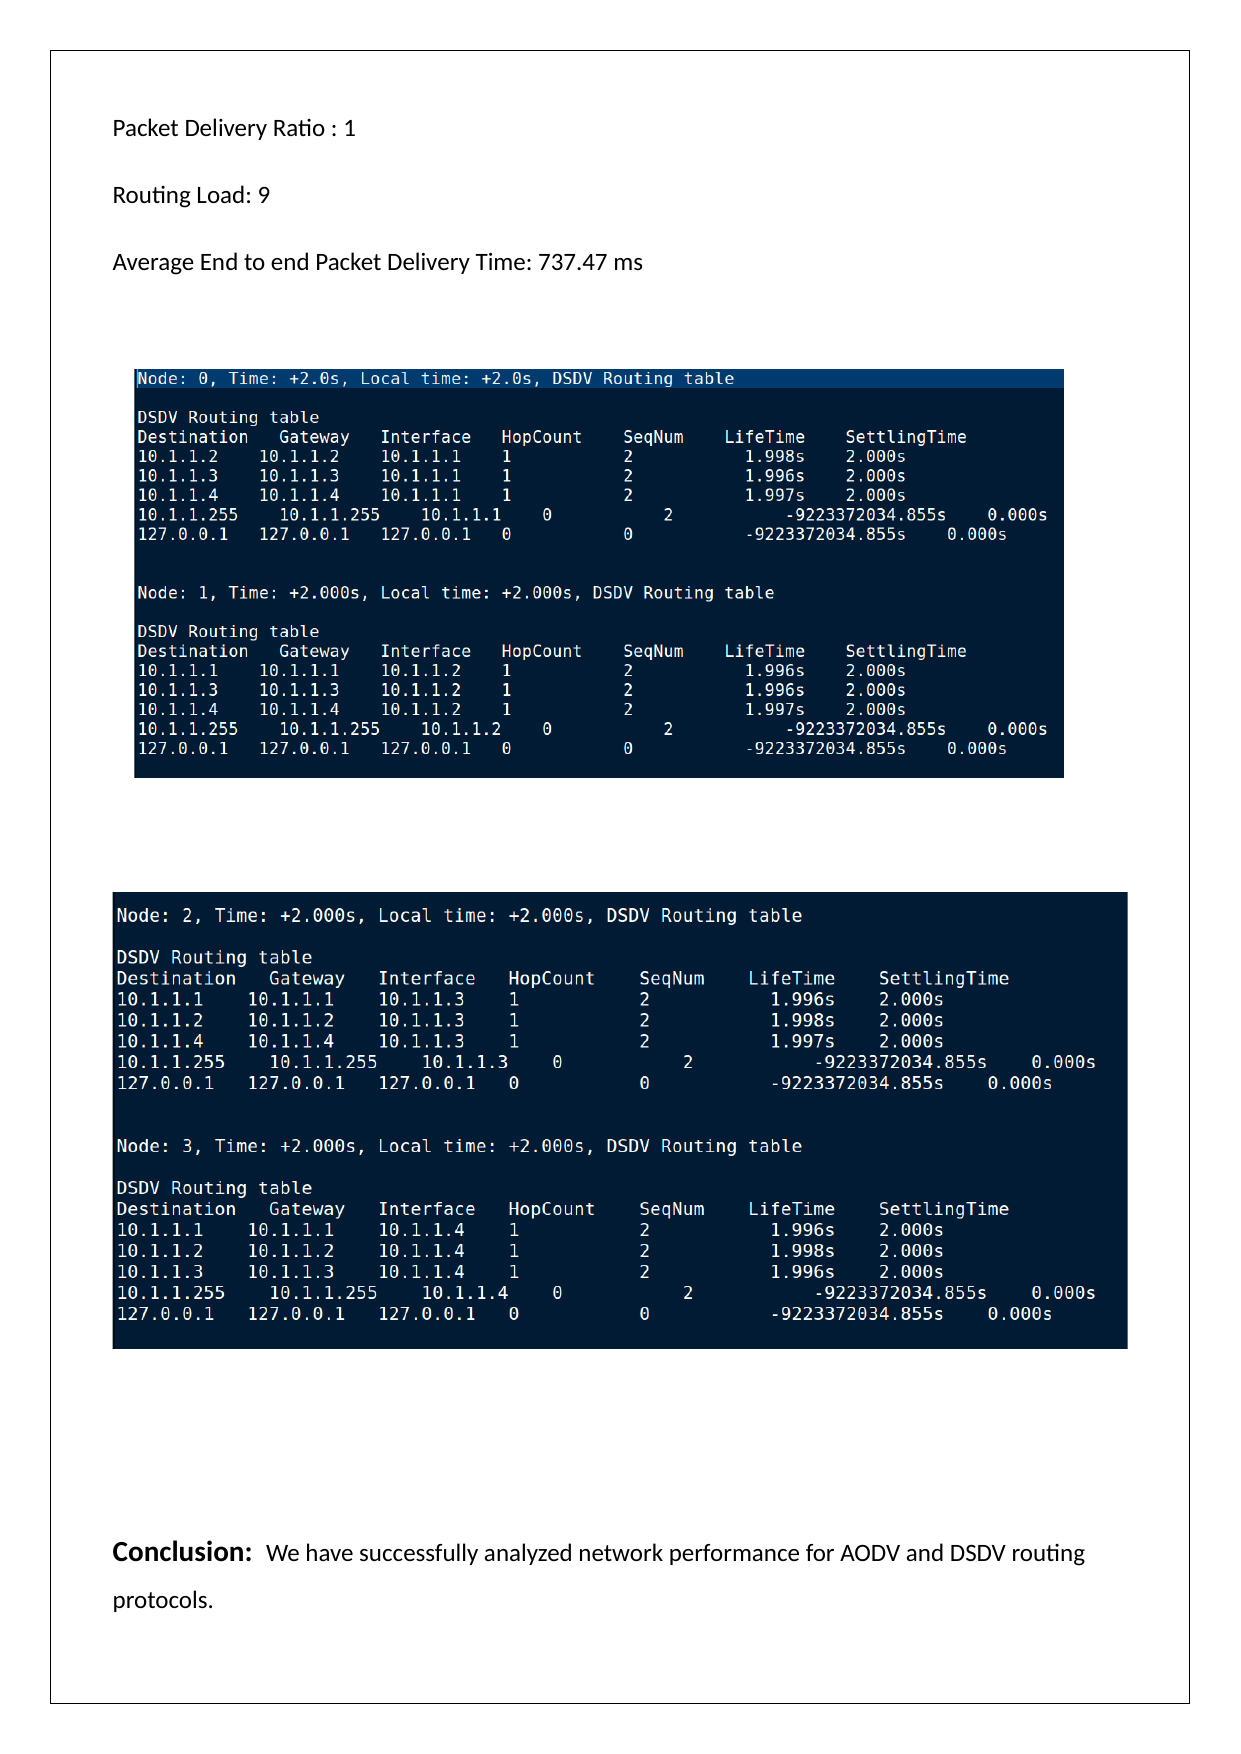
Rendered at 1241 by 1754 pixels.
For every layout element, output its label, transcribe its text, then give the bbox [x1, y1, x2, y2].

text Conclusion: We have successfully analyzed network performance for AODV and DSDV routing protocols. [112, 1533, 1128, 1615]
picture [134, 369, 1064, 778]
text Average End to end Packet Delivery Time: 737.47 ms [112, 246, 1128, 276]
picture [112, 892, 1128, 1349]
text Routing Load: 9 [112, 179, 1128, 209]
text Packet Delivery Ratio : 1 [112, 112, 1128, 143]
